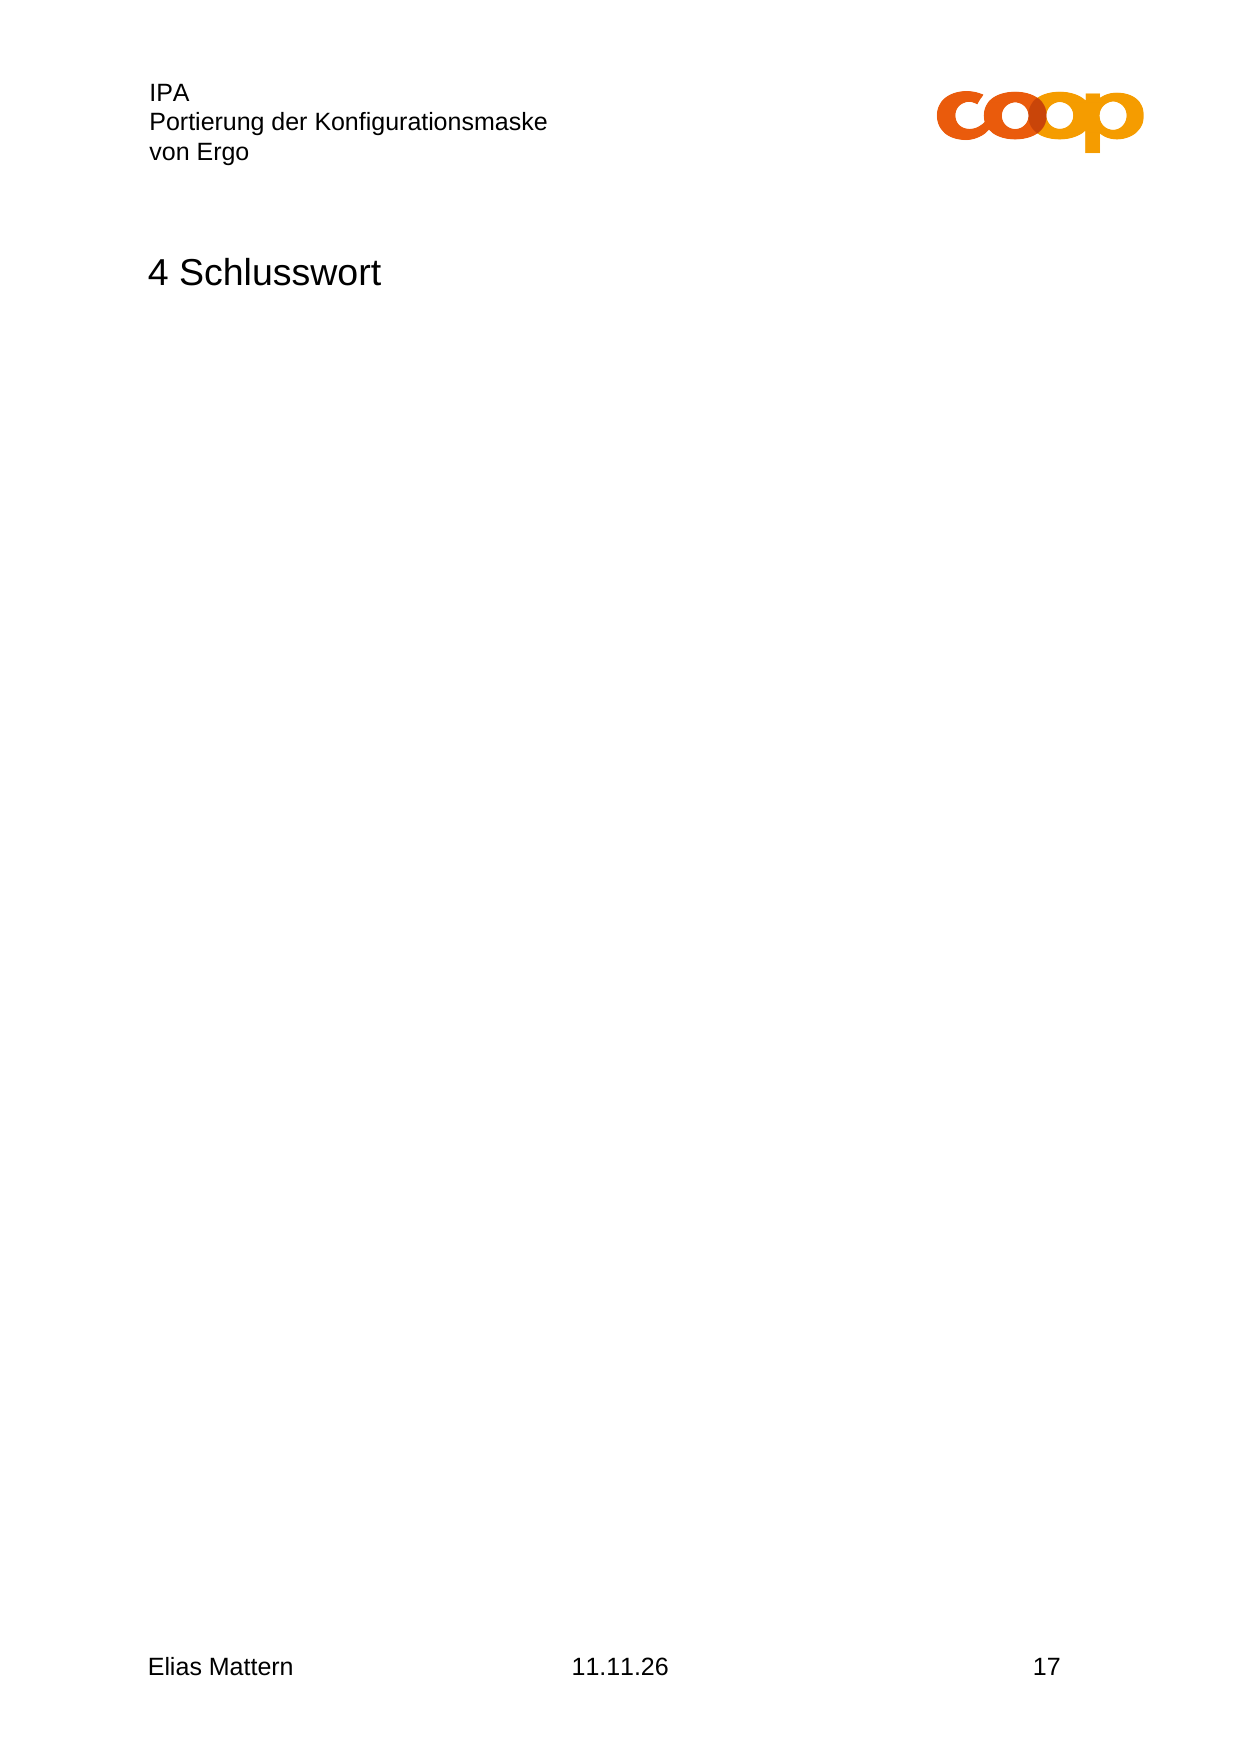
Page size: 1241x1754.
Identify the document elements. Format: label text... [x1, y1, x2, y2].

picture [818, 73, 1144, 222]
subtitle Schlusswort [148, 251, 1093, 294]
